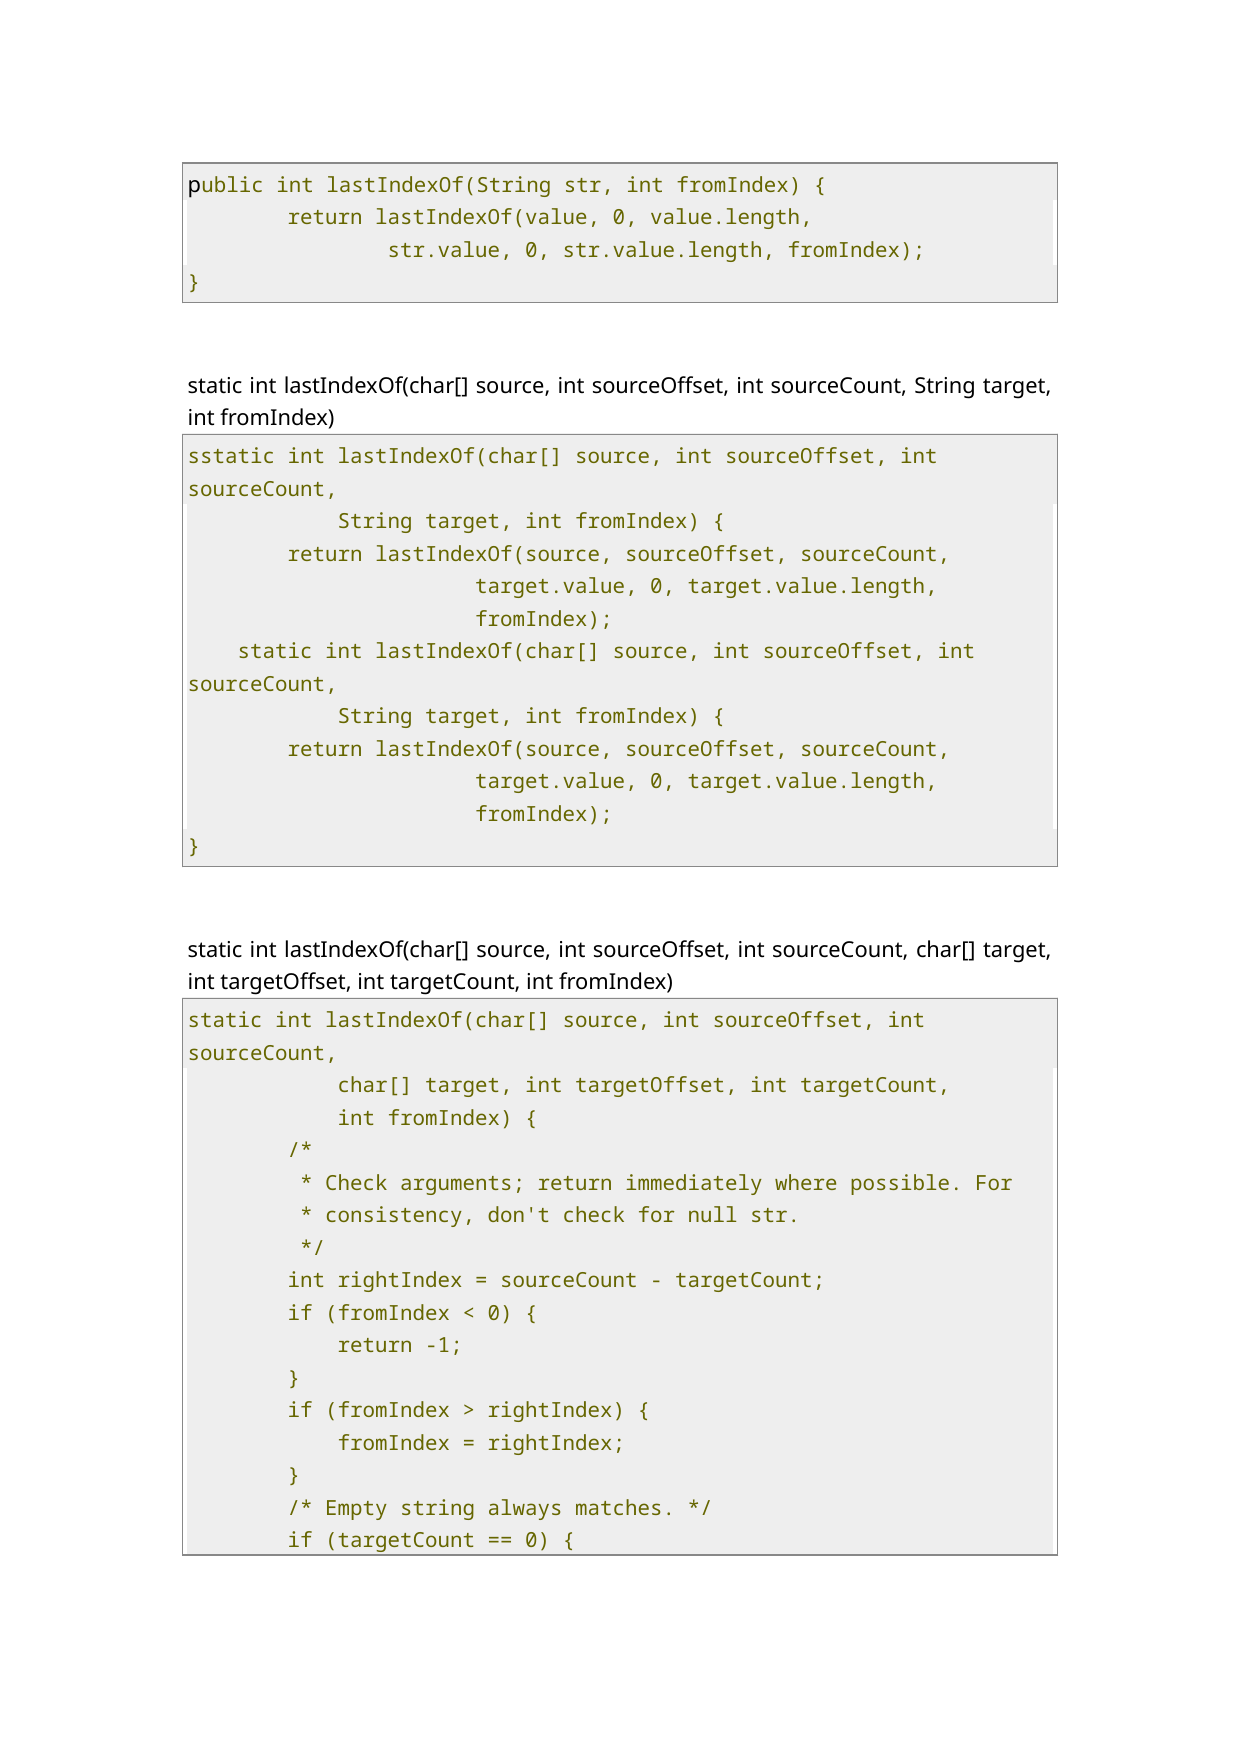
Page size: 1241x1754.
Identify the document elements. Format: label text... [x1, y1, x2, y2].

text if (fromIndex < 0) { [187, 1296, 1053, 1328]
text static int lastIndexOf(char[] source, int sourceOffset, int sourceCount, char[] target, int targetOffset, int targetCount, int fromIndex) [187, 932, 1053, 997]
text /* [187, 1133, 1053, 1166]
text char[] target, int targetOffset, int targetCount, [187, 1068, 1053, 1101]
text String target, int fromIndex) { [187, 699, 1053, 732]
text /* Empty string always matches. */ [187, 1491, 1053, 1523]
text * consistency, don't check for null str. [187, 1198, 1053, 1231]
text fromIndex = rightIndex; [187, 1426, 1053, 1458]
text public int lastIndexOf(String str, int fromIndex) { [183, 164, 1057, 200]
text if (fromIndex > rightIndex) { [187, 1393, 1053, 1426]
text return lastIndexOf(value, 0, value.length, [187, 200, 1053, 233]
text return -1; [187, 1328, 1053, 1361]
text static int lastIndexOf(char[] source, int sourceOffset, int sourceCount, [187, 634, 1053, 699]
text * Check arguments; return immediately where possible. For [187, 1166, 1053, 1198]
text target.value, 0, target.value.length, [187, 569, 1053, 602]
text str.value, 0, str.value.length, fromIndex); [187, 233, 1053, 259]
text return lastIndexOf(source, sourceOffset, sourceCount, [187, 537, 1053, 569]
text fromIndex); [187, 602, 1053, 634]
text } [187, 1361, 1053, 1393]
text target.value, 0, target.value.length, [187, 764, 1053, 797]
text sstatic int lastIndexOf(char[] source, int sourceOffset, int sourceCount, [183, 435, 1057, 504]
text } [183, 823, 1057, 866]
text String target, int fromIndex) { [187, 504, 1053, 537]
text } [183, 259, 1057, 302]
text */ [187, 1231, 1053, 1263]
text return lastIndexOf(source, sourceOffset, sourceCount, [187, 732, 1053, 764]
text fromIndex); [187, 797, 1053, 823]
text static int lastIndexOf(char[] source, int sourceOffset, int sourceCount, [183, 999, 1057, 1068]
text if (targetCount == 0) { [187, 1523, 1053, 1554]
text int rightIndex = sourceCount - targetCount; [187, 1263, 1053, 1296]
text static int lastIndexOf(char[] source, int sourceOffset, int sourceCount, String target, int fromIndex) [187, 368, 1053, 433]
text int fromIndex) { [187, 1101, 1053, 1133]
text } [187, 1458, 1053, 1491]
